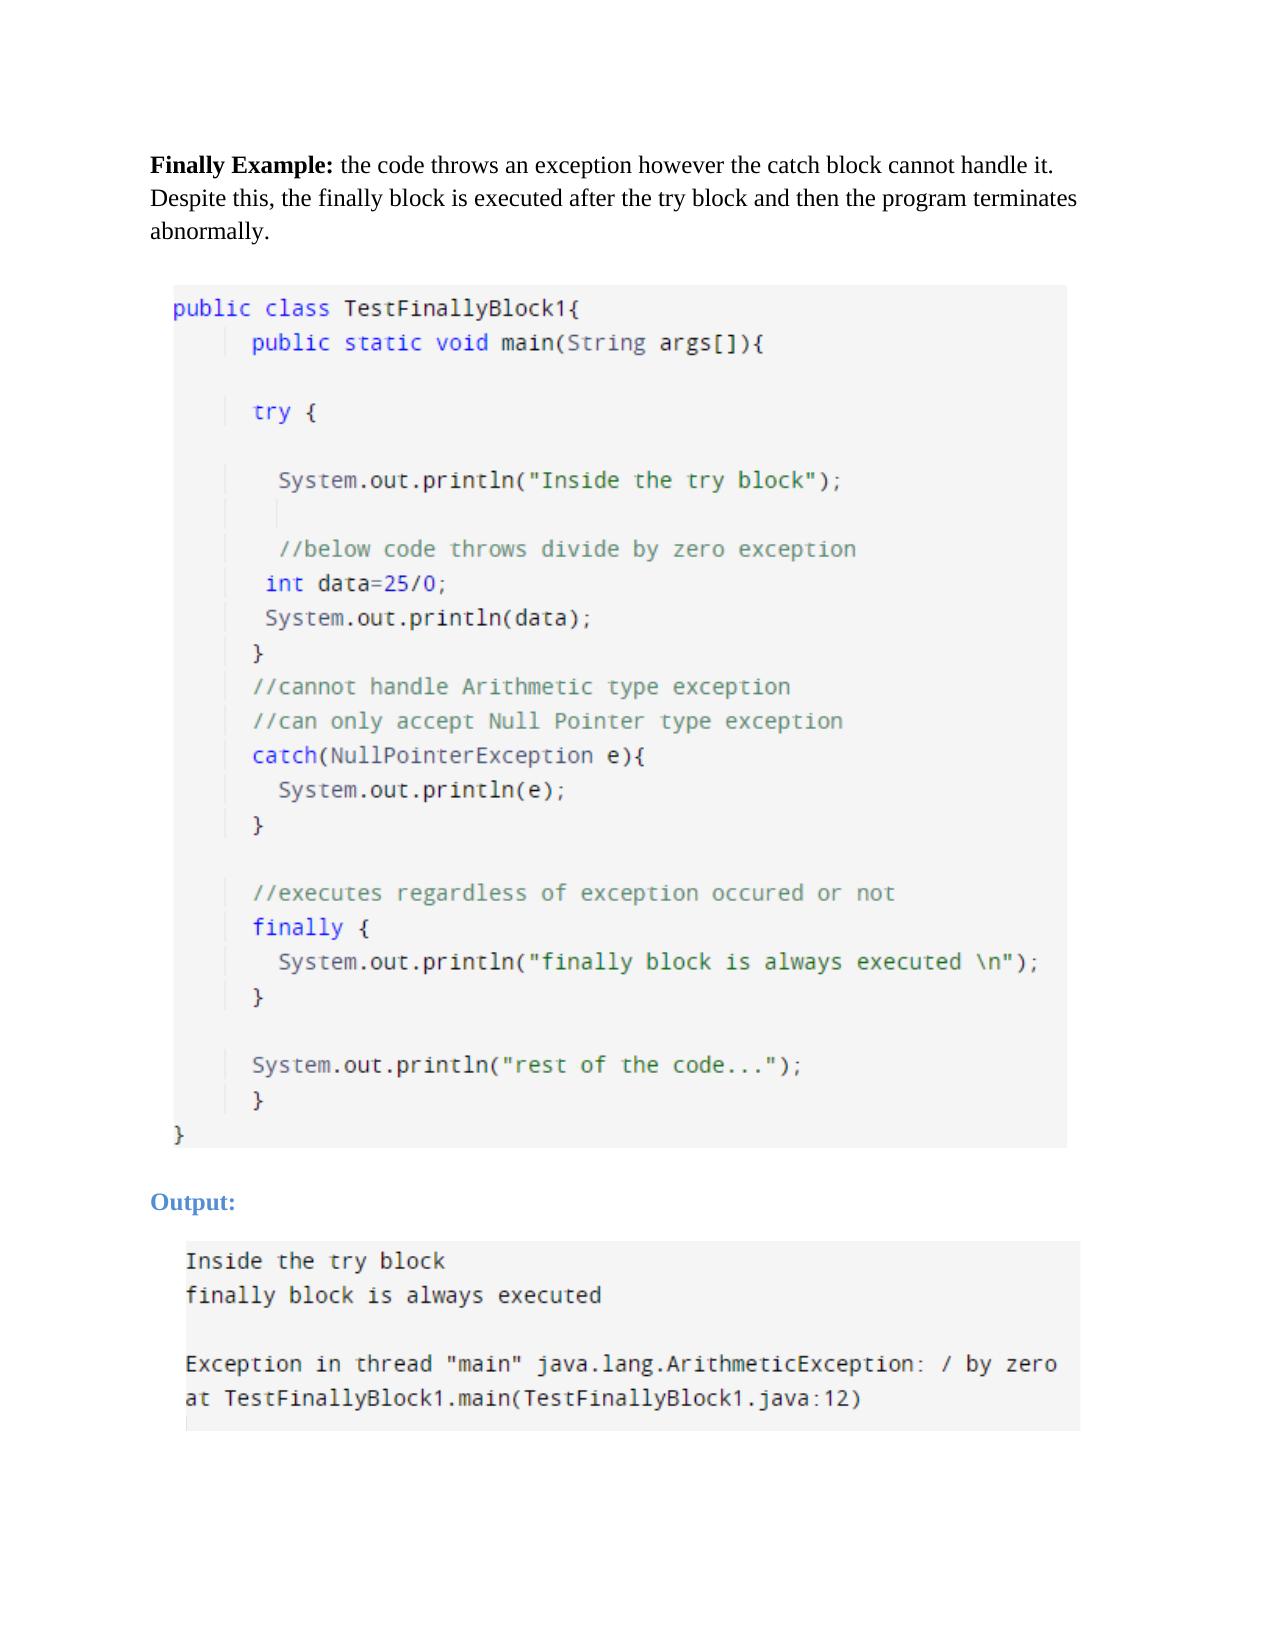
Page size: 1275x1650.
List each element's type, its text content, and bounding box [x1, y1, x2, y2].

subtitle Output: [150, 1187, 1208, 1216]
picture [186, 1241, 1081, 1431]
picture [173, 285, 1068, 1148]
text Finally Example: the code throws an exception however the catch block cannot handle it. Despite this, the finally block is executed after the try block and then the program terminates abnormally. [150, 150, 1079, 245]
